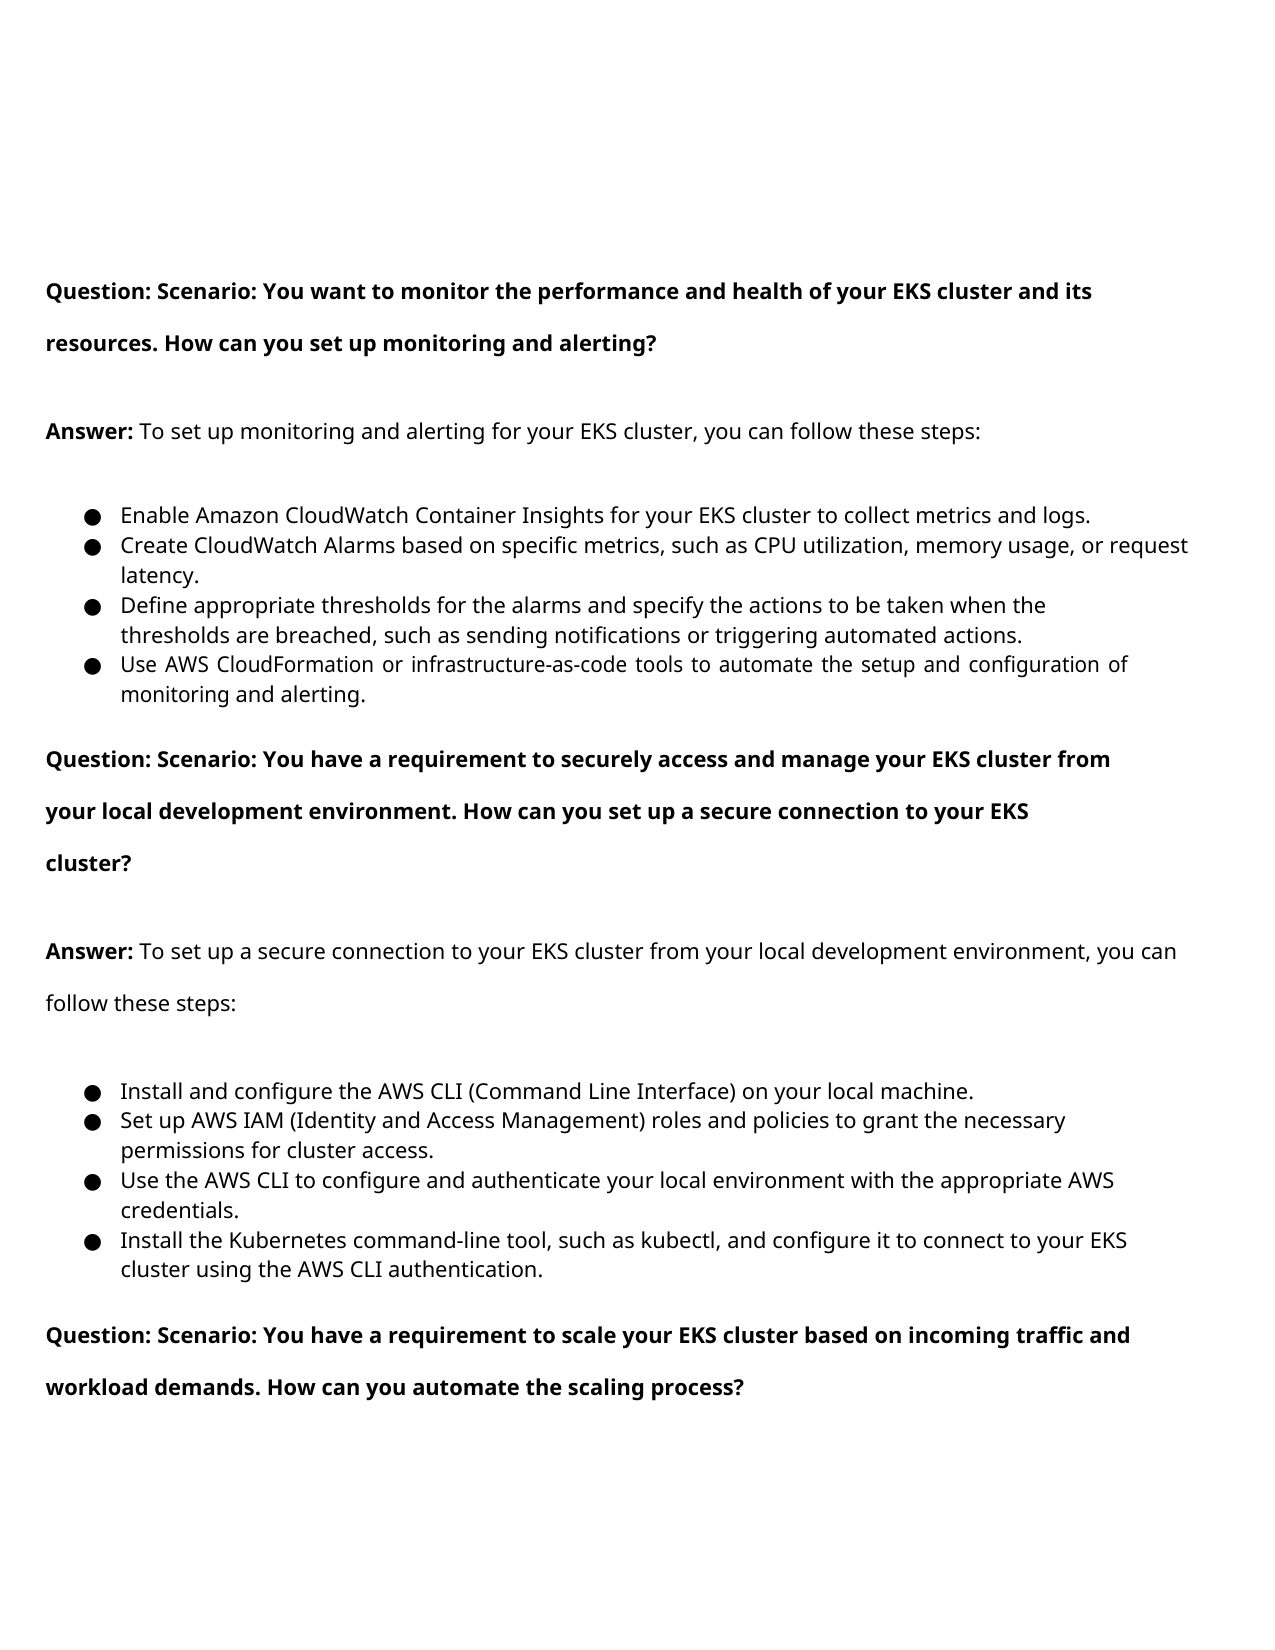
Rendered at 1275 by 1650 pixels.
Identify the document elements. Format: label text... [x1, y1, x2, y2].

list Set up AWS IAM (Identity and Access Management) roles and policies to grant the necessary permissions for cluster access. [83, 1106, 1178, 1165]
list Install the Kubernetes command-line tool, such as kubectl, and conﬁgure it to connect to your EKS cluster using the AWS CLI authentication. [83, 1225, 1196, 1284]
text Answer: To set up monitoring and alerting for your EKS cluster, you can follow these steps: [45, 416, 1237, 446]
list Enable Amazon CloudWatch Container Insights for your EKS cluster to collect metrics and logs. [83, 501, 1237, 530]
subtitle Question: Scenario: You have a requirement to scale your EKS cluster based on incoming traﬃc and workload demands. How can you automate the scaling process? [45, 1320, 1237, 1402]
list Use the AWS CLI to conﬁgure and authenticate your local environment with the appropriate AWS credentials. [83, 1165, 1237, 1225]
list Install and conﬁgure the AWS CLI (Command Line Interface) on your local machine. [83, 1076, 1237, 1106]
list Create CloudWatch Alarms based on speciﬁc metrics, such as CPU utilization, memory usage, or request latency. [83, 530, 1237, 590]
subtitle Question: Scenario: You want to monitor the performance and health of your EKS cluster and its resources. How can you set up monitoring and alerting? [45, 276, 1190, 358]
list Deﬁne appropriate thresholds for the alarms and specify the actions to be taken when the thresholds are breached, such as sending notiﬁcations or triggering automated actions. [83, 590, 1130, 649]
list Use AWS CloudFormation or infrastructure-as-code tools to automate the setup and conﬁguration of monitoring and alerting. [83, 649, 1201, 709]
text Answer: To set up a secure connection to your EKS cluster from your local development environment, you can follow these steps: [45, 936, 1186, 1018]
subtitle Question: Scenario: You have a requirement to securely access and manage your EKS cluster from your local development environment. How can you set up a secure connection to your EKS cluster? [45, 744, 1117, 878]
